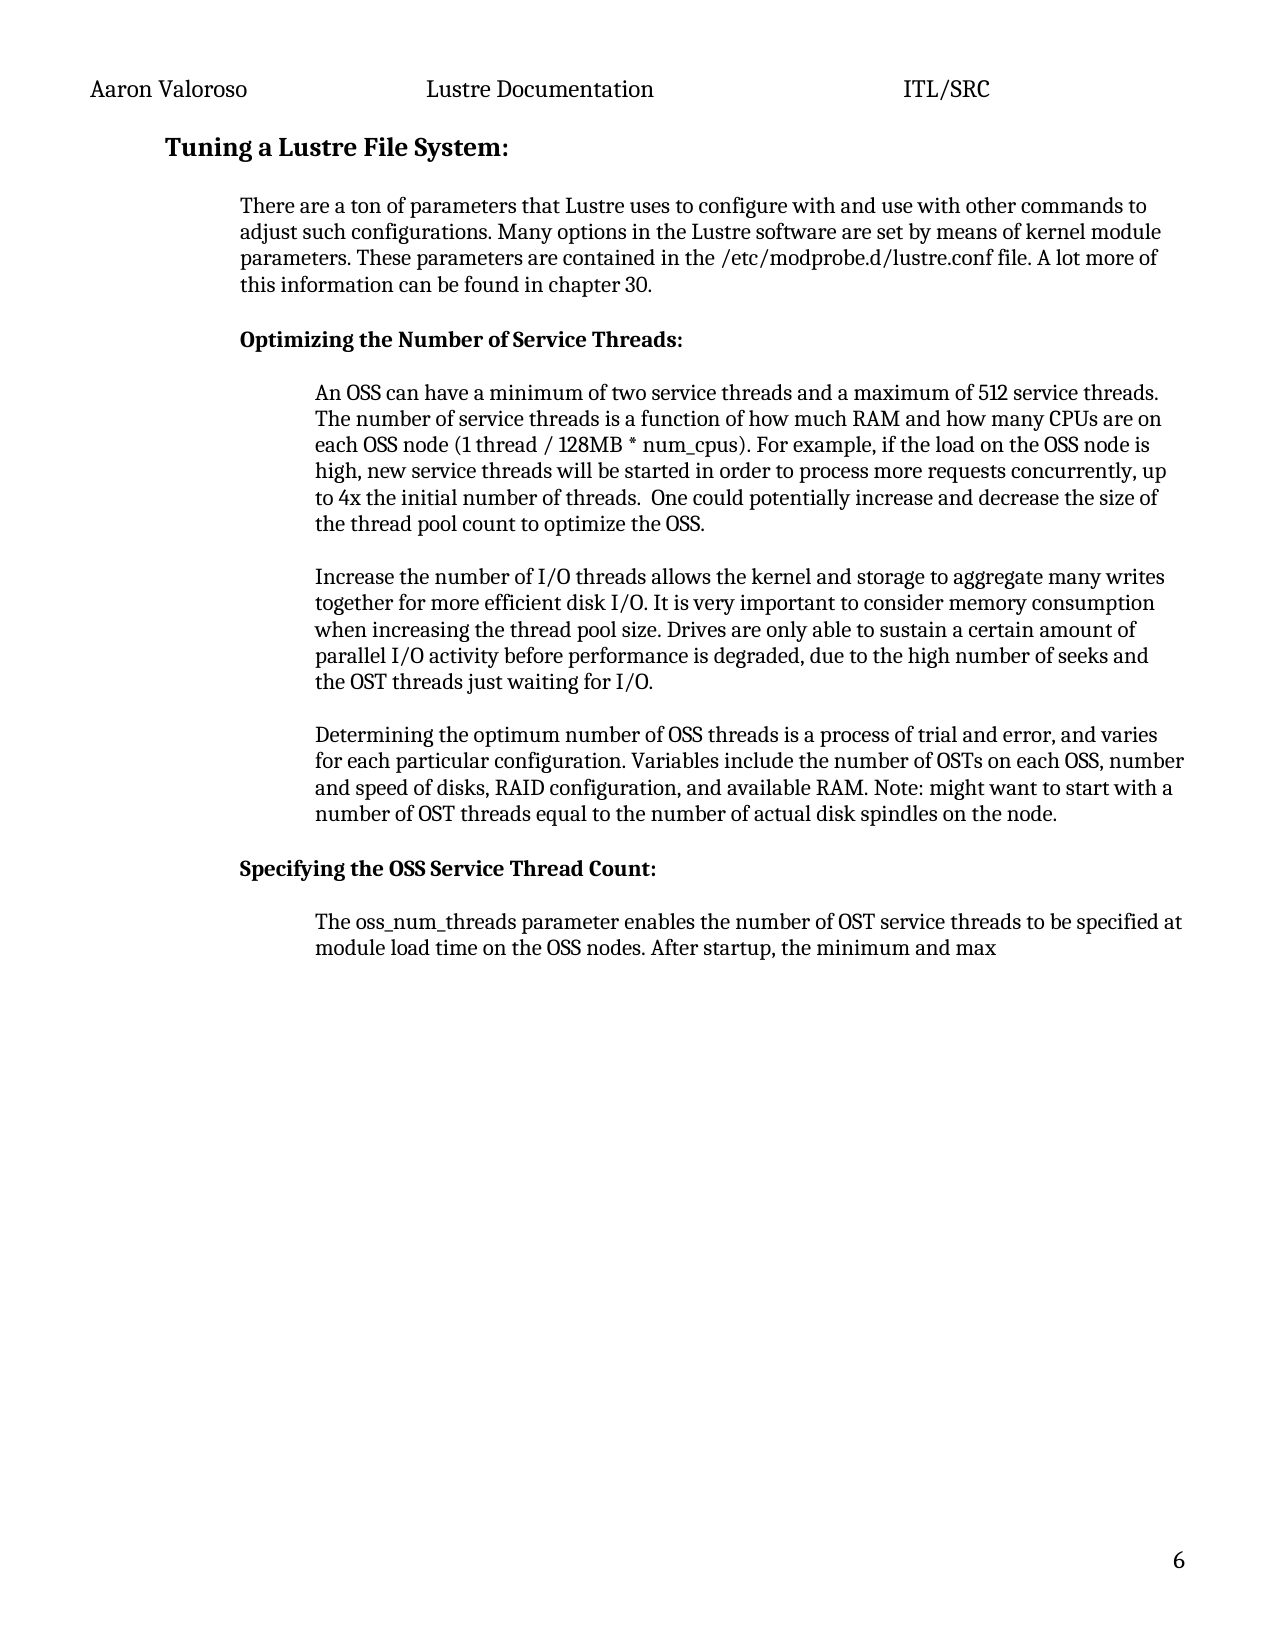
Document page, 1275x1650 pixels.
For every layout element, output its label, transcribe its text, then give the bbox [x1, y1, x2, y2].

text An OSS can have a minimum of two service threads and a maximum of 512 service threads. The number of service threads is a function of how much RAM and how many CPUs are on each OSS node (1 thread / 128MB * num_cpus). For example, if the load on the OSS node is high, new service threads will be started in order to process more requests concurrently, up to 4x the initial number of threads. One could potentially increase and decrease the size of the thread pool count to optimize the OSS. [315, 379, 1185, 537]
text Optimizing the Number of Service Threads: [165, 327, 1185, 353]
text There are a ton of parameters that Lustre uses to configure with and use with other commands to adjust such configurations. Many options in the Lustre software are set by means of kernel module parameters. These parameters are contained in the /etc/modprobe.d/lustre.conf file. A lot more of this information can be found in chapter 30. [240, 192, 1185, 298]
text The oss_num_threads parameter enables the number of OST service threads to be specified at module load time on the OSS nodes. After startup, the minimum and max [315, 909, 1185, 961]
text Tuning a Lustre File System: [165, 132, 1185, 164]
text Increase the number of I/O threads allows the kernel and storage to aggregate many writes together for more efficient disk I/O. It is very important to consider memory consumption when increasing the thread pool size. Drives are only able to sustain a certain amount of parallel I/O activity before performance is degraded, due to the high number of seeks and the OST threads just waiting for I/O. [315, 564, 1185, 696]
text Specifying the OSS Service Thread Count: [90, 856, 1185, 882]
text Determining the optimum number of OSS threads is a process of trial and error, and varies for each particular configuration. Variables include the number of OSTs on each OSS, number and speed of disks, RAID configuration, and available RAM. Note: might want to start with a number of OST threads equal to the number of actual disk spindles on the node. [315, 722, 1185, 827]
